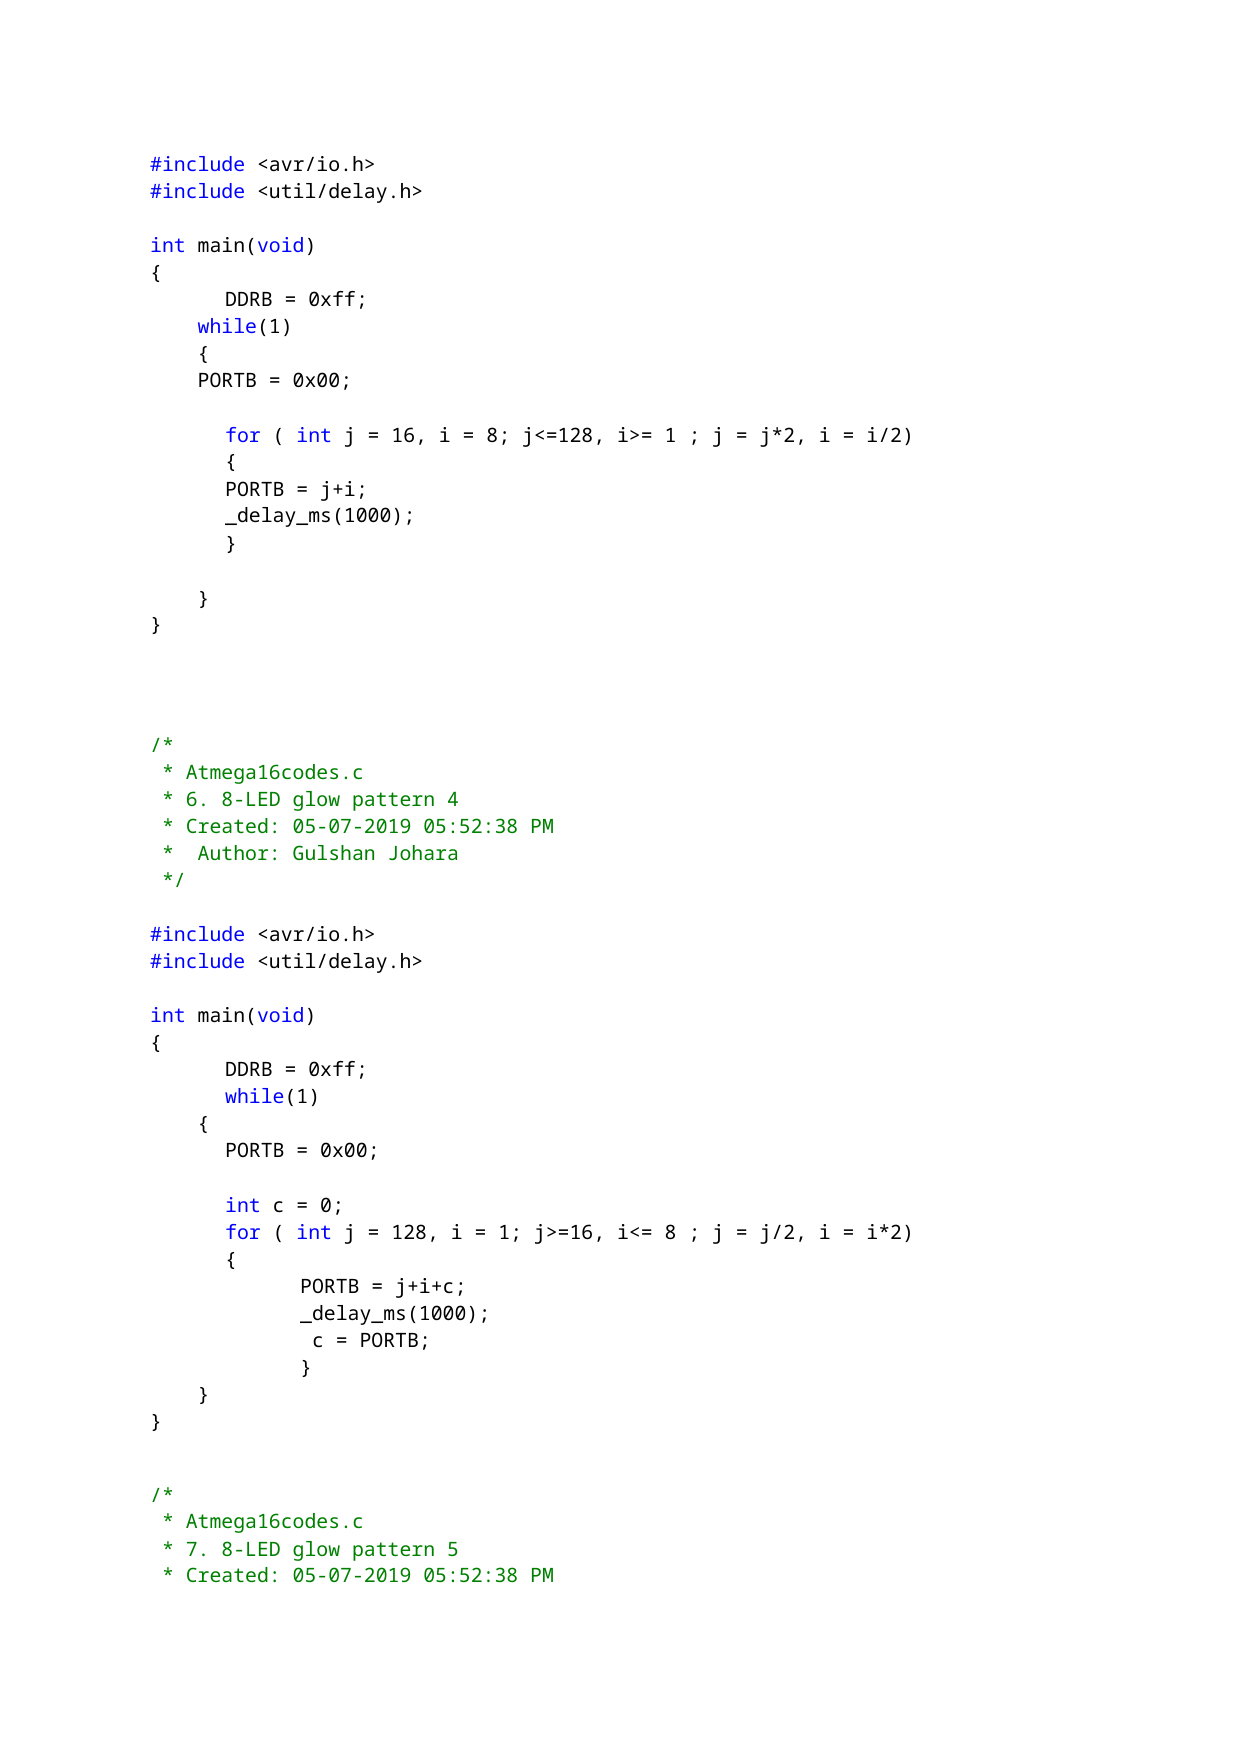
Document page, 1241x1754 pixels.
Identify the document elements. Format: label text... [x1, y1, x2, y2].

text PORTB = 0x00; [150, 1136, 1090, 1163]
text #include <util/delay.h> [150, 947, 1090, 974]
text int main(void) [150, 231, 1090, 258]
text * 6. 8-LED glow pattern 4 [150, 785, 1090, 812]
text PORTB = j+i+c; [150, 1272, 1090, 1299]
text c = PORTB; [150, 1326, 1090, 1353]
text for ( int j = 128, i = 1; j>=16, i<= 8 ; j = j/2, i = i*2) [150, 1218, 1090, 1245]
text { [150, 448, 1090, 475]
text { [150, 258, 1090, 285]
text /* [150, 731, 1090, 758]
text int c = 0; [150, 1191, 1090, 1218]
text while(1) [150, 312, 1090, 339]
text } [150, 529, 1090, 556]
text for ( int j = 16, i = 8; j<=128, i>= 1 ; j = j*2, i = i/2) [150, 421, 1090, 448]
text #include <avr/io.h> [150, 920, 1090, 947]
text * Author: Gulshan Johara [150, 839, 1090, 866]
text while(1) [150, 1082, 1090, 1109]
text } [150, 1407, 1090, 1434]
text */ [150, 866, 1090, 893]
text * 7. 8-LED glow pattern 5 [150, 1535, 1090, 1562]
text PORTB = j+i; [150, 475, 1090, 502]
text int main(void) [150, 1001, 1090, 1028]
text DDRB = 0xff; [150, 285, 1090, 312]
text { [150, 1028, 1090, 1055]
text } [150, 584, 1090, 611]
text DDRB = 0xff; [150, 1055, 1090, 1082]
text #include <util/delay.h> [150, 177, 1090, 204]
text { [150, 1245, 1090, 1272]
text #include <avr/io.h> [150, 150, 1090, 177]
text } [150, 611, 1090, 638]
text _delay_ms(1000); [150, 502, 1090, 529]
text } [150, 1380, 1090, 1407]
text /* [150, 1481, 1090, 1508]
text { [150, 339, 1090, 366]
text } [150, 1353, 1090, 1380]
text _delay_ms(1000); [150, 1299, 1090, 1326]
text * Atmega16codes.c [150, 1508, 1090, 1535]
text * Atmega16codes.c [150, 758, 1090, 785]
text * Created: 05-07-2019 05:52:38 PM [150, 812, 1090, 839]
text { [150, 1109, 1090, 1136]
text * Created: 05-07-2019 05:52:38 PM [150, 1562, 1090, 1589]
text PORTB = 0x00; [150, 366, 1090, 393]
